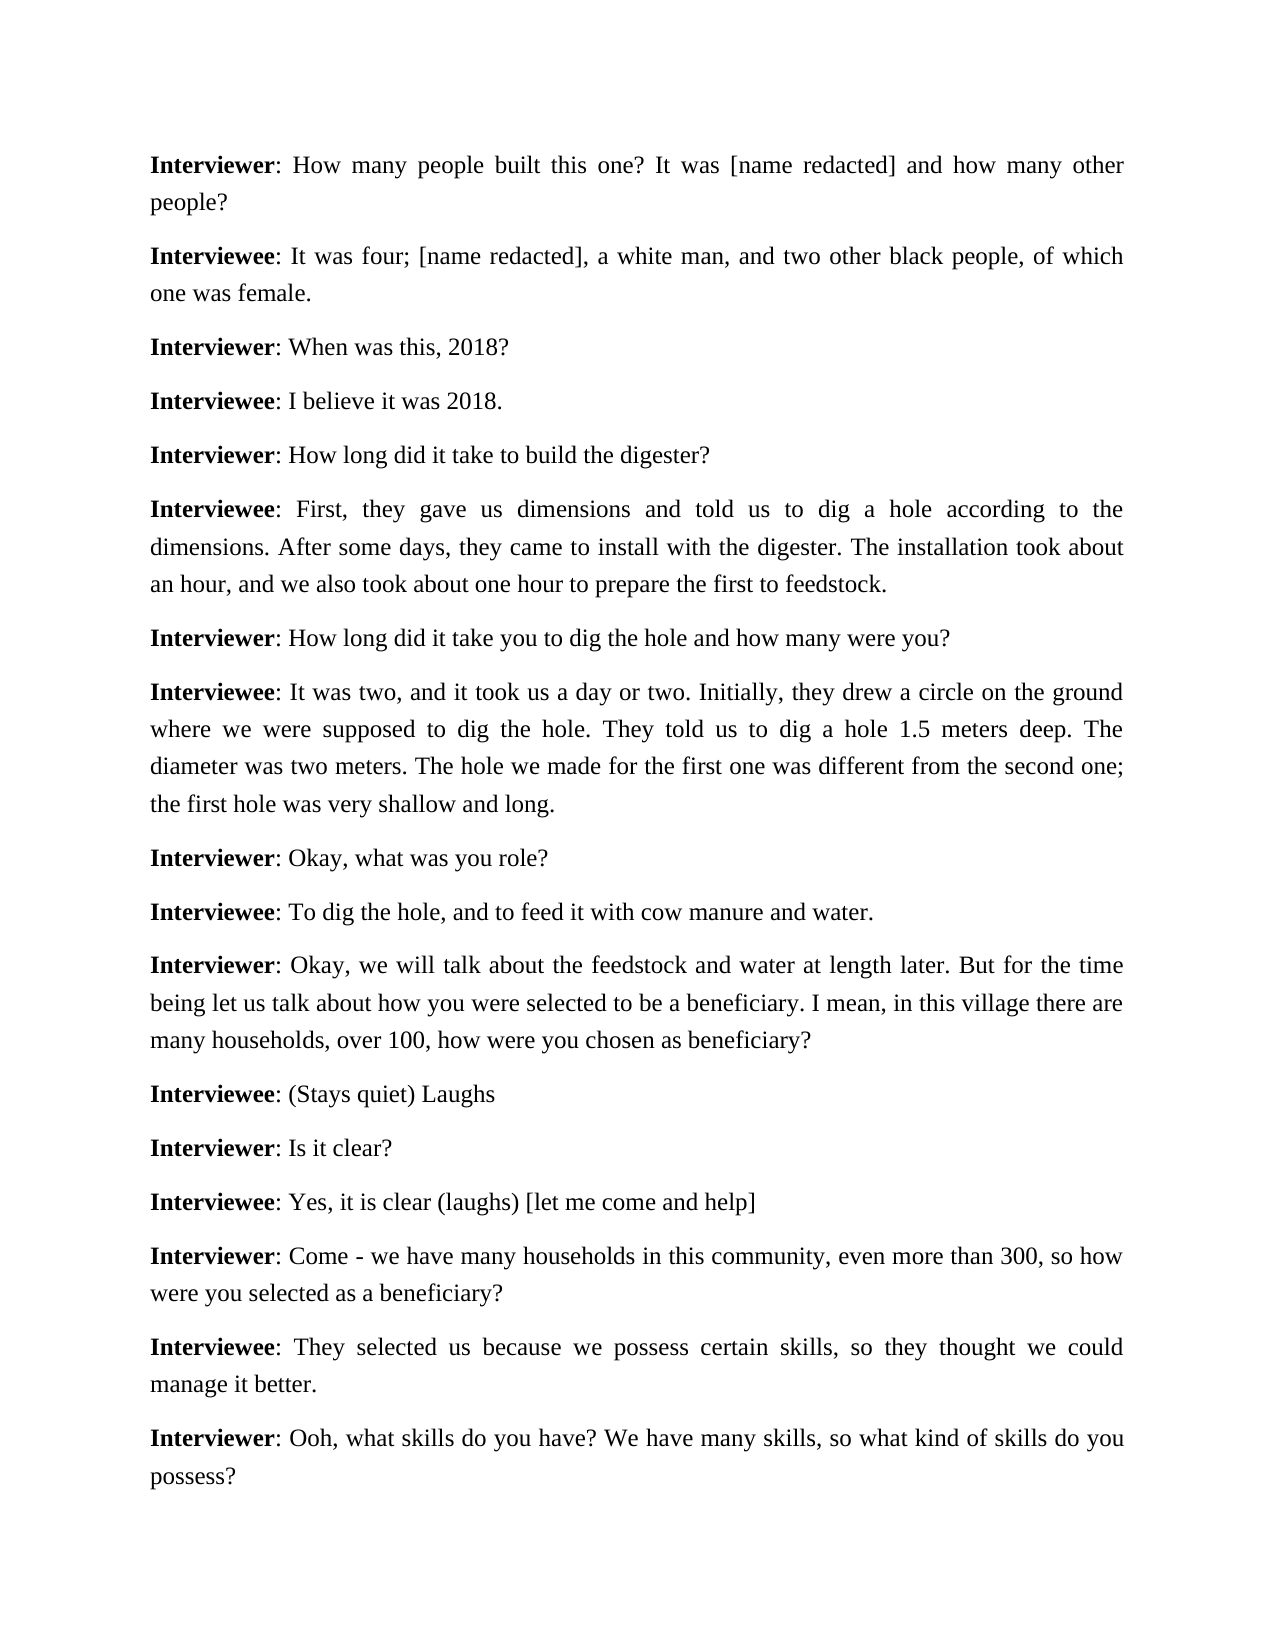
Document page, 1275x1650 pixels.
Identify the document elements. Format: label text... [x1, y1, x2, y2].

text Interviewee: I believe it was 2018. [150, 386, 1125, 415]
text Interviewee: To dig the hole, and to feed it with cow manure and water. [150, 897, 1125, 925]
text Interviewer: Okay, we will talk about the feedstock and water at length later. But for the time being let us talk about how you were selected to be a beneficiary. I mean, in this village there are many households, over 100, how were you chosen as beneficiary? [150, 951, 1125, 1054]
text Interviewee: First, they gave us dimensions and told us to dig a hole according to the dimensions. After some days, they came to install with the digester. The installation took about an hour, and we also took about one hour to prepare the first to feedstock. [150, 494, 1125, 598]
text Interviewer: Come - we have many households in this community, even more than 300, so how were you selected as a beneficiary? [150, 1241, 1125, 1307]
text Interviewer: Is it clear? [150, 1133, 1125, 1162]
text Interviewee: It was four; [name redacted], a white man, and two other black people, of which one was female. [150, 241, 1125, 307]
text Interviewee: (Stays quiet) Laughs [150, 1079, 1125, 1108]
text Interviewee: They selected us because we possess certain skills, so they thought we could manage it better. [150, 1332, 1125, 1398]
text Interviewer: How many people built this one? It was [name redacted] and how many other people? [150, 150, 1125, 216]
text Interviewer: How long did it take you to dig the hole and how many were you? [150, 623, 1125, 652]
text Interviewer: When was this, 2018? [150, 332, 1125, 361]
text Interviewee: Yes, it is clear (laughs) [let me come and help] [150, 1187, 1125, 1216]
text Interviewer: Okay, what was you role? [150, 843, 1125, 871]
text Interviewee: It was two, and it took us a day or two. Initially, they drew a circle on the ground where we were supposed to dig the hole. They told us to dig a hole 1.5 meters deep. The diameter was two meters. The hole we made for the first one was different from the second one; the first hole was very shallow and long. [150, 677, 1125, 817]
text Interviewer: Ooh, what skills do you have? We have many skills, so what kind of skills do you possess? [150, 1423, 1125, 1489]
text Interviewer: How long did it take to build the digester? [150, 440, 1125, 469]
